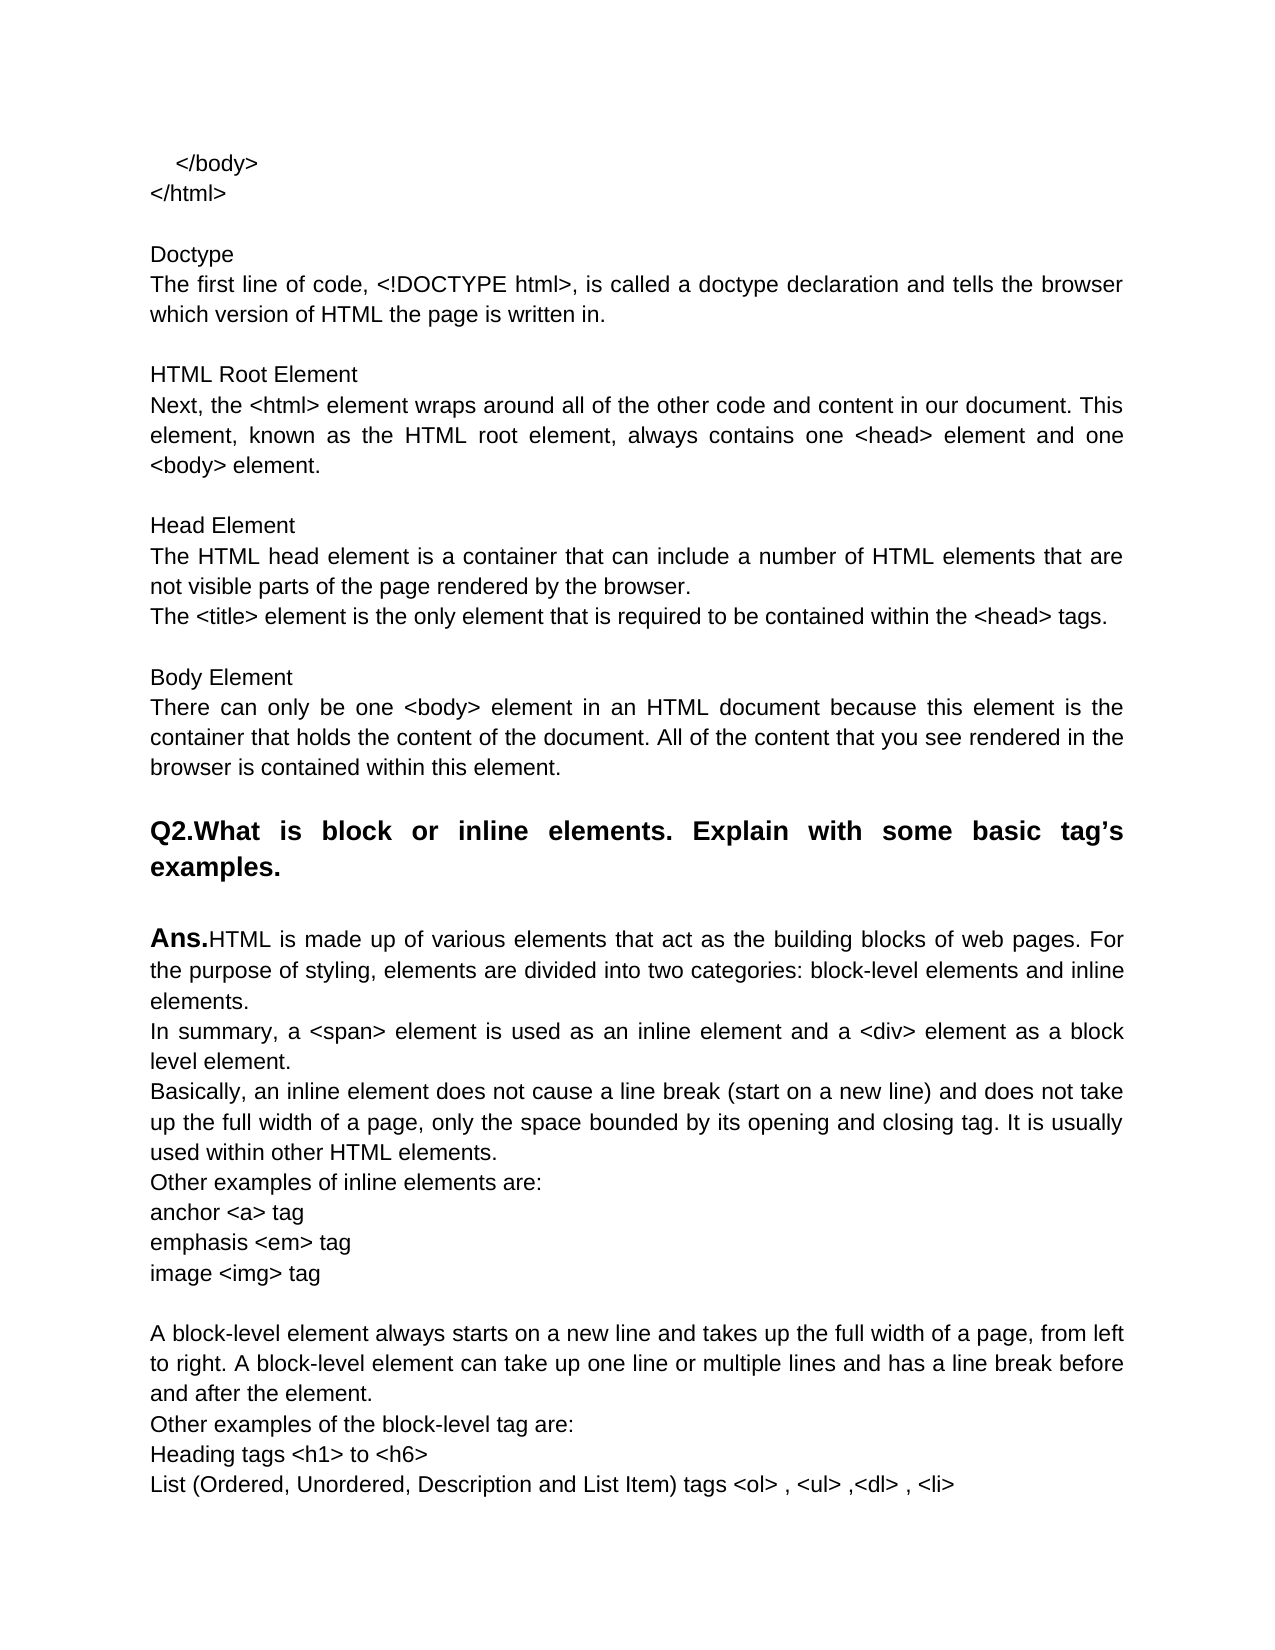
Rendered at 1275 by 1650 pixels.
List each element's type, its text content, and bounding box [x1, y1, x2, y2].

text Body Element [150, 663, 1125, 690]
text List (Ordered, Unordered, Description and List Item) tags <ol> , <ul> ,<dl> , <li> [150, 1471, 1125, 1497]
text Doctype [150, 241, 1125, 267]
text HTML Root Element [150, 361, 1125, 388]
text Next, the <html> element wraps around all of the other code and content in our document. This element, known as the HTML root element, always contains one <head> element and one <body> element. [150, 392, 1125, 478]
text The first line of code, <!DOCTYPE html>, is called a doctype declaration and tells the browser which version of HTML the page is written in. [150, 271, 1125, 327]
text image <img> tag [150, 1259, 1125, 1286]
text Ans.HTML is made up of various elements that act as the building blocks of web pages. For the purpose of styling, elements are divided into two categories: block-level elements and inline elements. [150, 922, 1125, 1014]
text </body> [150, 150, 1125, 176]
text Basically, an inline element does not cause a line break (start on a new line) and does not take up the full width of a page, only the space bounded by its opening and closing tag. It is usually used within other HTML elements. [150, 1078, 1125, 1165]
text Other examples of inline elements are: [150, 1169, 1125, 1195]
text The <title> element is the only element that is required to be contained within the <head> tags. [150, 603, 1125, 629]
text anchor <a> tag [150, 1199, 1125, 1226]
text A block-level element always starts on a new line and takes up the full width of a page, from left to right. A block-level element can take up one line or multiple lines and has a line break before and after the element. [150, 1320, 1125, 1407]
text There can only be one <body> element in an HTML document because this element is the container that holds the content of the document. All of the content that you see rendered in the browser is contained within this element. [150, 694, 1125, 781]
text In summary, a <span> element is used as an inline element and a <div> element as a block level element. [150, 1018, 1125, 1074]
text Heading tags <h1> to <h6> [150, 1441, 1125, 1467]
text The HTML head element is a container that can include a number of HTML elements that are not visible parts of the page rendered by the browser. [150, 543, 1125, 599]
text Head Element [150, 512, 1125, 539]
text Q2.What is block or inline elements. Explain with some basic tag’s examples. [150, 814, 1125, 882]
text emphasis <em> tag [150, 1229, 1125, 1256]
text Other examples of the block-level tag are: [150, 1411, 1125, 1437]
text </html> [150, 180, 1125, 207]
